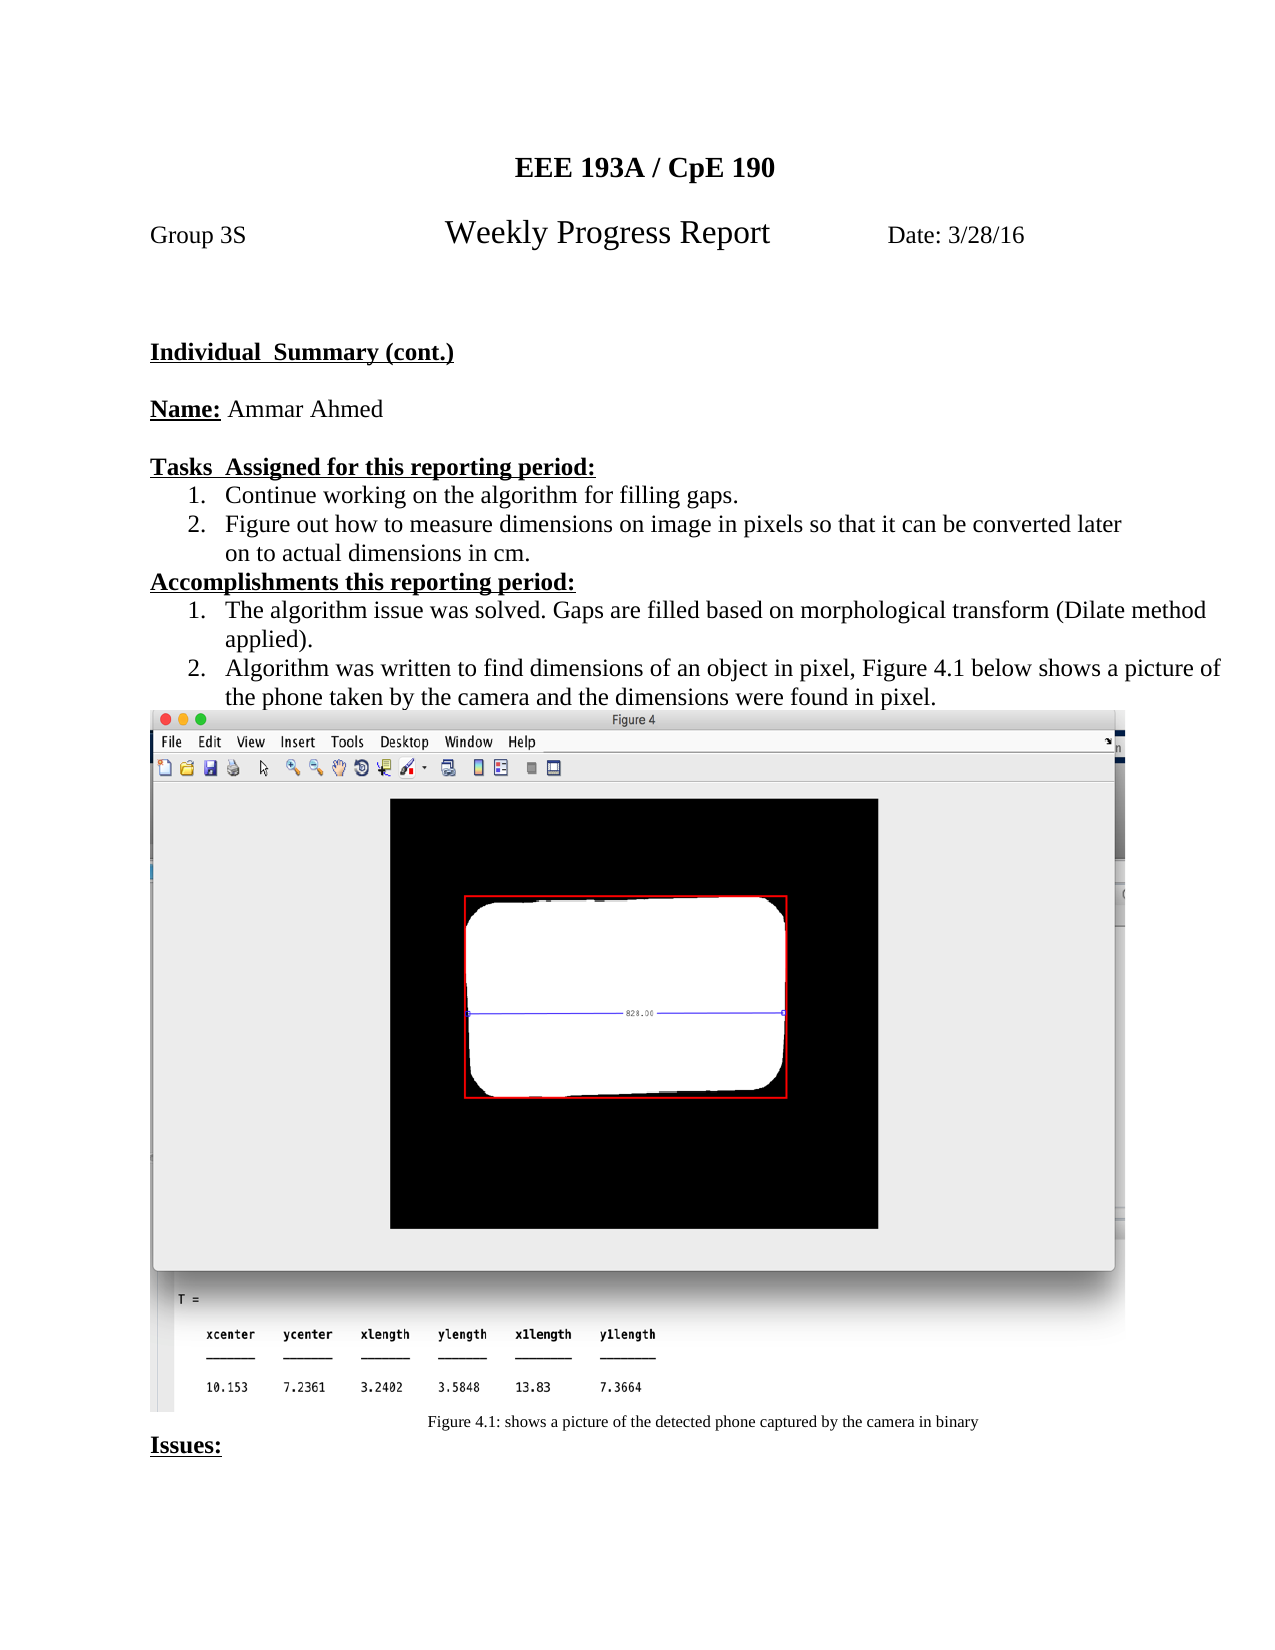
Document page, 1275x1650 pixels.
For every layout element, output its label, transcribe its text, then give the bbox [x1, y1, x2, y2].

list The algorithm issue was solved. Gaps are filled based on morphological transform (Dilate method applied). [187, 596, 1256, 653]
text Name: Ammar Ahmed [150, 394, 1256, 423]
text Individual Summary (cont.) [150, 337, 1256, 366]
text Tasks Assigned for this reporting period: [150, 452, 1256, 481]
list Figure out how to measure dimensions on image in pixels so that it can be converted later on to actual dimensions in cm. [187, 509, 1125, 567]
text Issues: [150, 1431, 1256, 1459]
text Figure 4.1: shows a picture of the detected phone captured by the camera in binary [150, 1411, 1256, 1431]
text Accomplishments this reporting period: [150, 567, 1256, 596]
picture [150, 710, 1125, 1412]
list Continue working on the algorithm for filling gaps. [187, 481, 1125, 509]
list Algorithm was written to find dimensions of an object in pixel, Figure 4.1 below shows a picture of the phone taken by the camera and the dimensions were found in pixel. [187, 653, 1256, 711]
